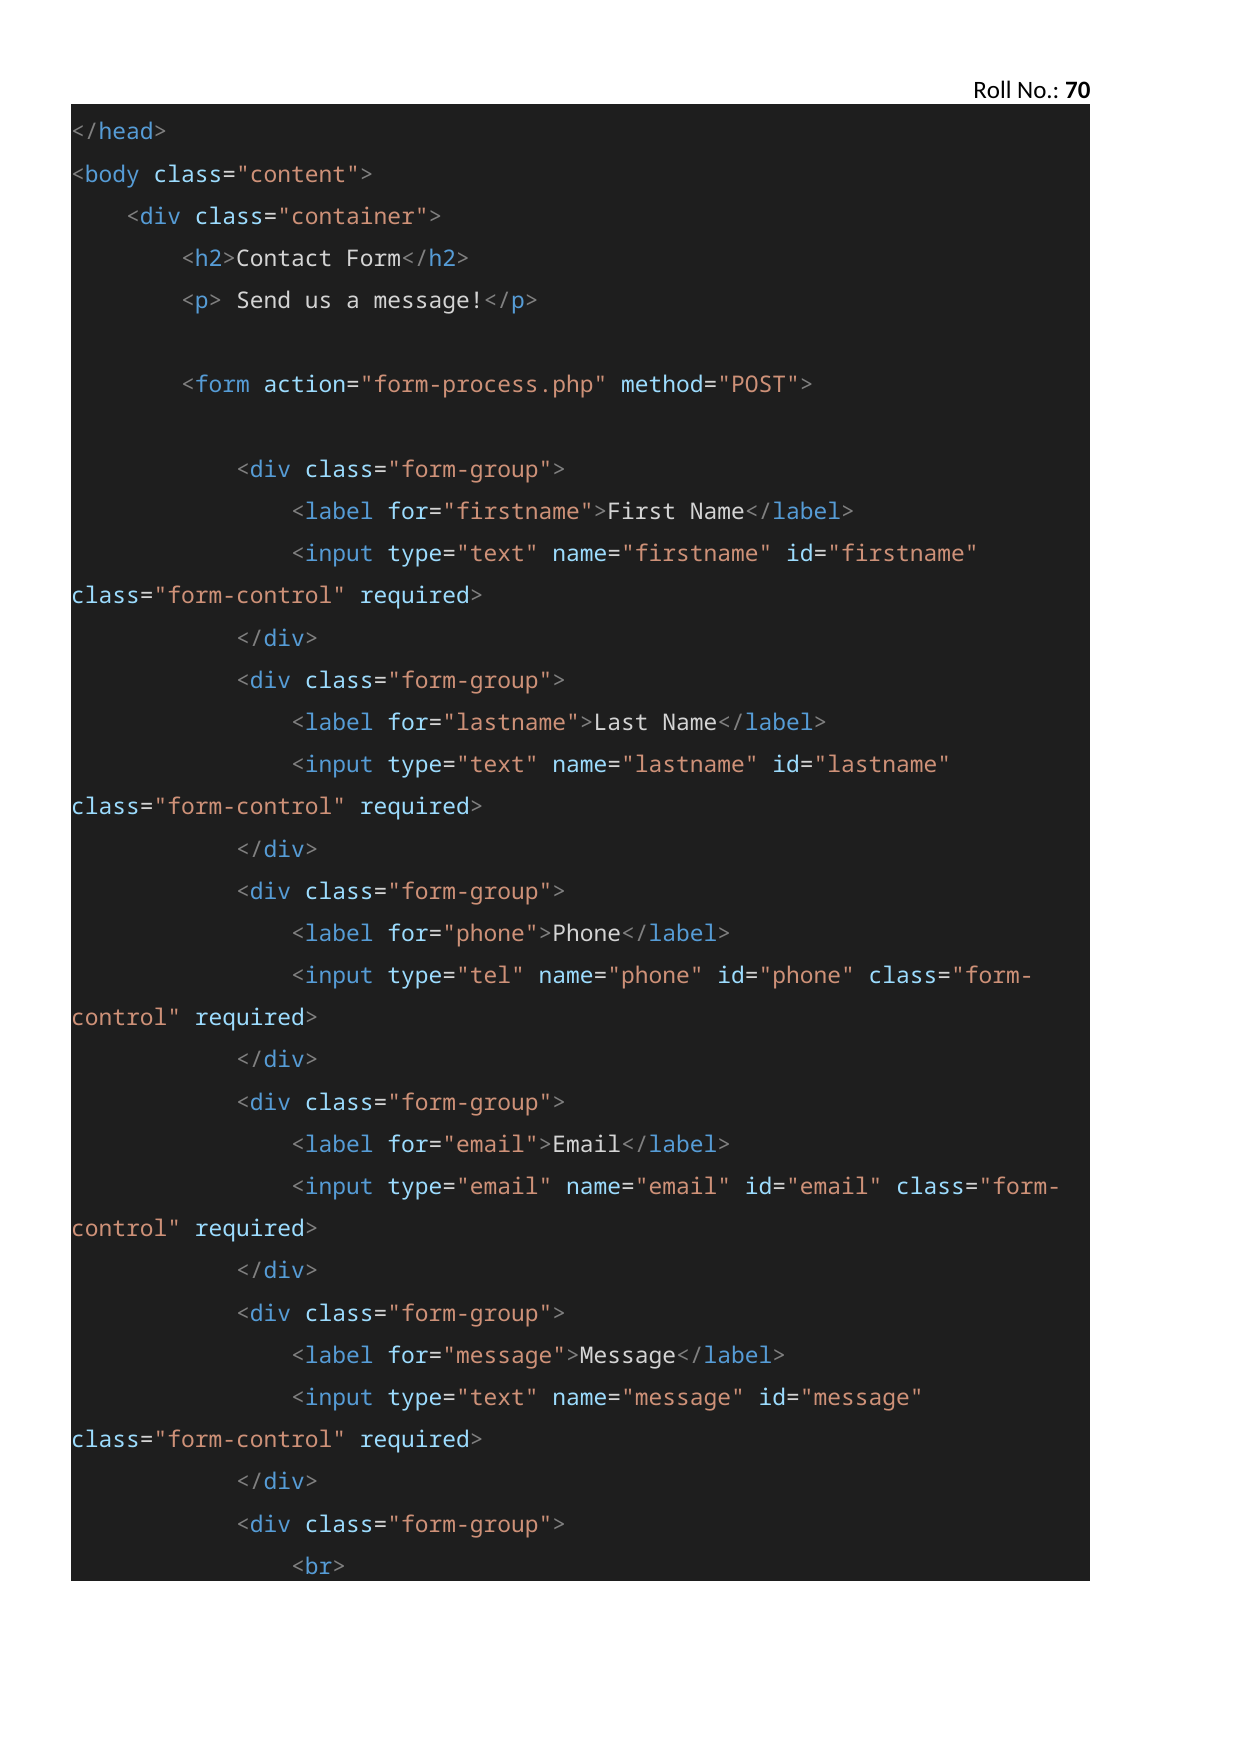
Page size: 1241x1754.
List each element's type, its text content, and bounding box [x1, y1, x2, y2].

text <input type="text" name="firstname" id="firstname" class="form-control" required> [71, 526, 1090, 611]
text <body class="content"> [71, 147, 1090, 189]
text </div> [71, 1454, 1090, 1497]
text <div class="container"> [71, 189, 1090, 231]
text </head> [71, 104, 1090, 147]
text <div class="form-group"> [71, 1075, 1090, 1117]
text <input type="tel" name="phone" id="phone" class="form-control" required> [71, 948, 1090, 1032]
text <div class="form-group"> [71, 864, 1090, 906]
text <div class="form-group"> [71, 1286, 1090, 1328]
text <br> [71, 1539, 1090, 1581]
text <label for="email">Email</label> [71, 1117, 1090, 1159]
text <input type="email" name="email" id="email" class="form-control" required> [71, 1159, 1090, 1243]
text </div> [71, 822, 1090, 864]
text </div> [71, 1032, 1090, 1075]
text <label for="message">Message</label> [71, 1328, 1090, 1370]
text <h2>Contact Form</h2> [71, 231, 1090, 273]
text <div class="form-group"> [71, 653, 1090, 695]
text </div> [71, 611, 1090, 653]
text <form action="form-process.php" method="POST"> [71, 357, 1090, 400]
text <div class="form-group"> [71, 1497, 1090, 1539]
text <label for="lastname">Last Name</label> [71, 695, 1090, 737]
text <label for="phone">Phone</label> [71, 906, 1090, 948]
text <p> Send us a message!</p> [71, 273, 1090, 315]
text <div class="form-group"> [71, 442, 1090, 484]
text <input type="text" name="lastname" id="lastname" class="form-control" required> [71, 737, 1090, 822]
text <input type="text" name="message" id="message" class="form-control" required> [71, 1370, 1090, 1454]
text <label for="firstname">First Name</label> [71, 484, 1090, 526]
text </div> [71, 1243, 1090, 1286]
